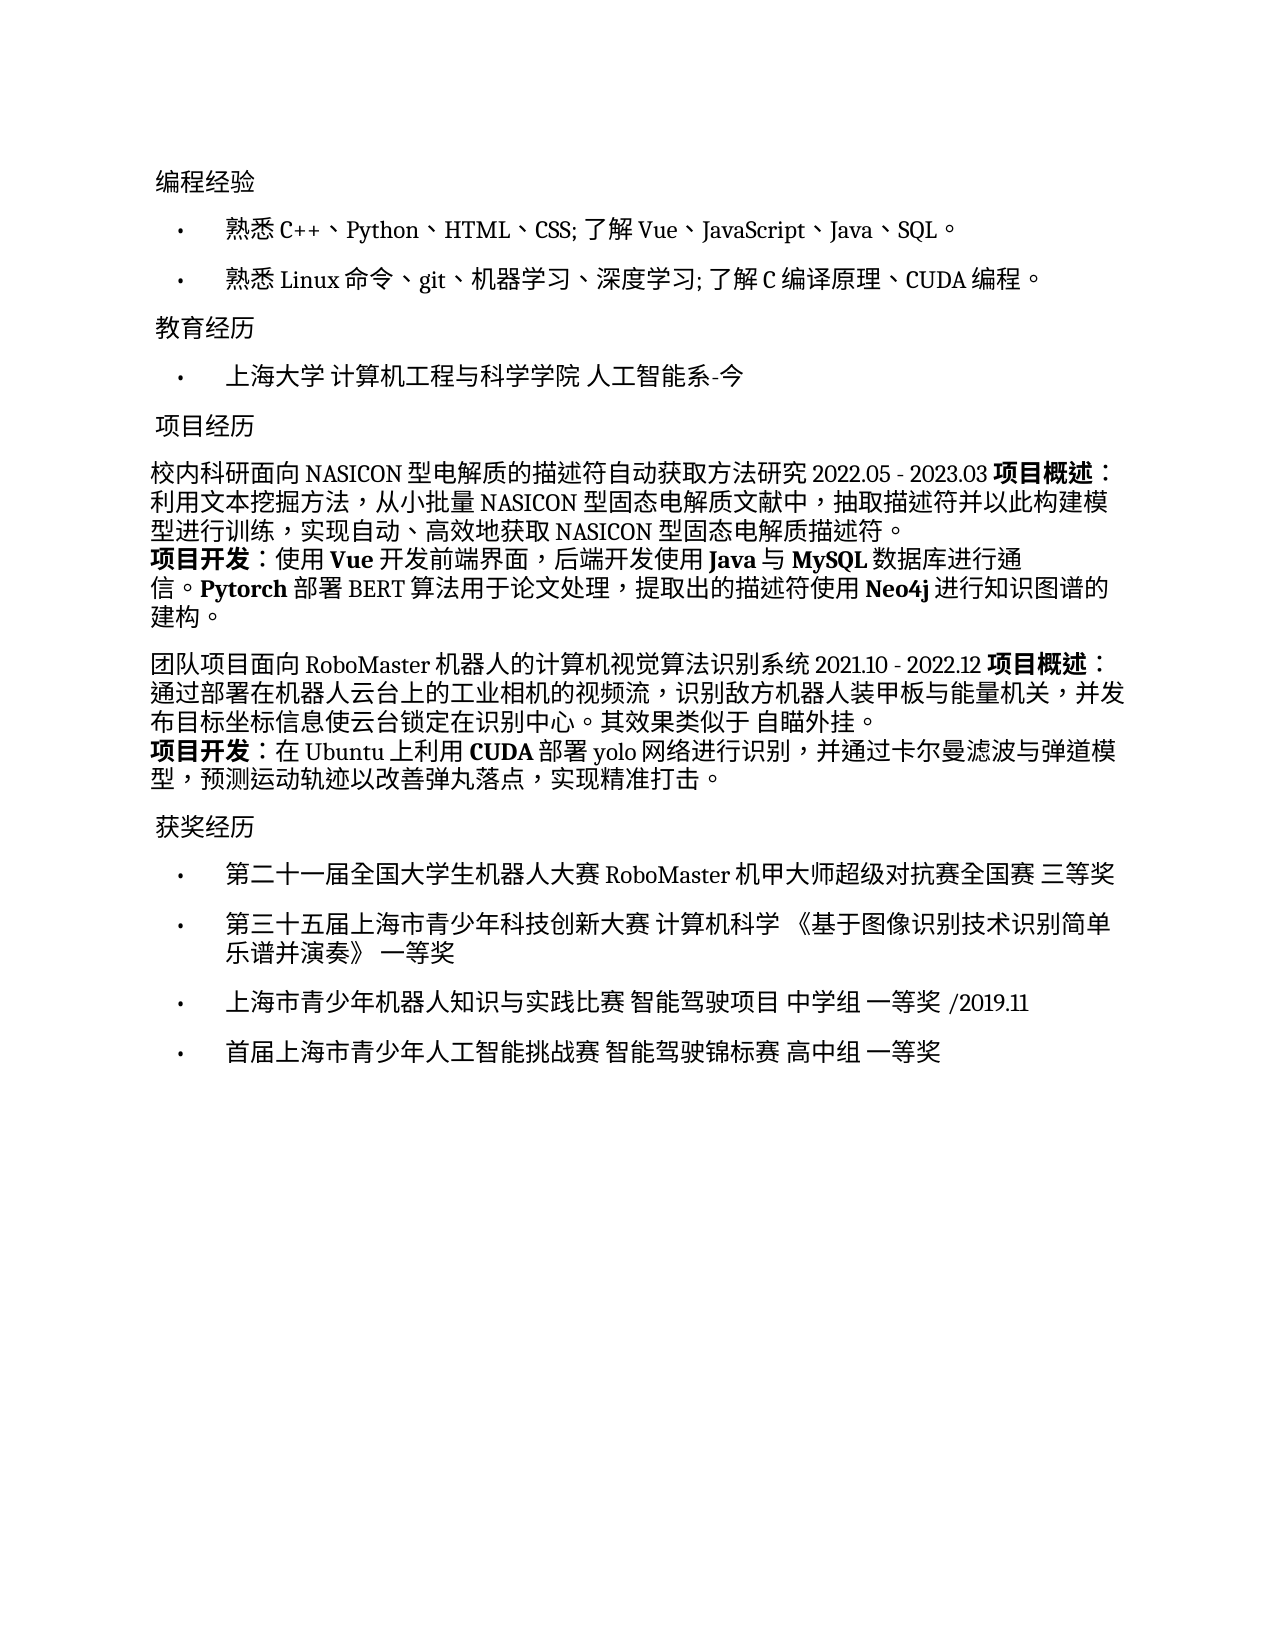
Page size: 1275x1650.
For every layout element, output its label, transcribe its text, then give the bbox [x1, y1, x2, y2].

text 团队项目面向RoboMaster机器人的计算机视觉算法识别系统2021.10 - 2022.12 项目概述：通过部署在机器人云台上的工业相机的视频流，识别敌方机器人装甲板与能量机关，并发布目标坐标信息使云台锁定在识别中心。其效果类似于 自瞄外挂。 项目开发：在Ubuntu上利用CUDA部署yolo网络进行识别，并通过卡尔曼滤波与弹道模型，预测运动轨迹以改善弹丸落点，实现精准打击。 [150, 651, 1125, 795]
list 上海市青少年机器人知识与实践比赛 智能驾驶项目 中学组 一等奖 /2019.11 [175, 989, 1125, 1018]
text 编程经验 [150, 169, 1125, 197]
list 熟悉C++、Python、HTML、CSS; 了解Vue、JavaScript、Java、SQL。 [175, 216, 1125, 245]
list 首届上海市青少年人工智能挑战赛 智能驾驶锦标赛 高中组 一等奖 [175, 1039, 1125, 1067]
list 第二十一届全国大学生机器人大赛RoboMaster机甲大师超级对抗赛全国赛 三等奖 [175, 861, 1125, 890]
list 上海大学 计算机工程与科学学院 人工智能系-今 [175, 363, 1125, 392]
text 获奖经历 [150, 814, 1125, 842]
list 第三十五届上海市青少年科技创新大赛 计算机科学 《基于图像识别技术识别简单乐谱并演奏》 一等奖 [175, 911, 1125, 968]
list 熟悉Linux命令、git、机器学习、深度学习; 了解C编译原理、CUDA编程。 [175, 266, 1125, 294]
text 校内科研面向NASICON型电解质的描述符自动获取方法研究2022.05 - 2023.03 项目概述：利用文本挖掘方法，从小批量NASICON 型固态电解质文献中，抽取描述符并以此构建模型进行训练，实现自动、高效地获取NASICON 型固态电解质描述符。 项目开发：使用Vue开发前端界面，后端开发使用Java与MySQL数据库进行通信。Pytorch部署BERT算法用于论文处理，提取出的描述符使用Neo4j进行知识图谱的建构。 [150, 460, 1125, 632]
text 项目经历 [150, 412, 1125, 441]
text 教育经历 [150, 315, 1125, 344]
